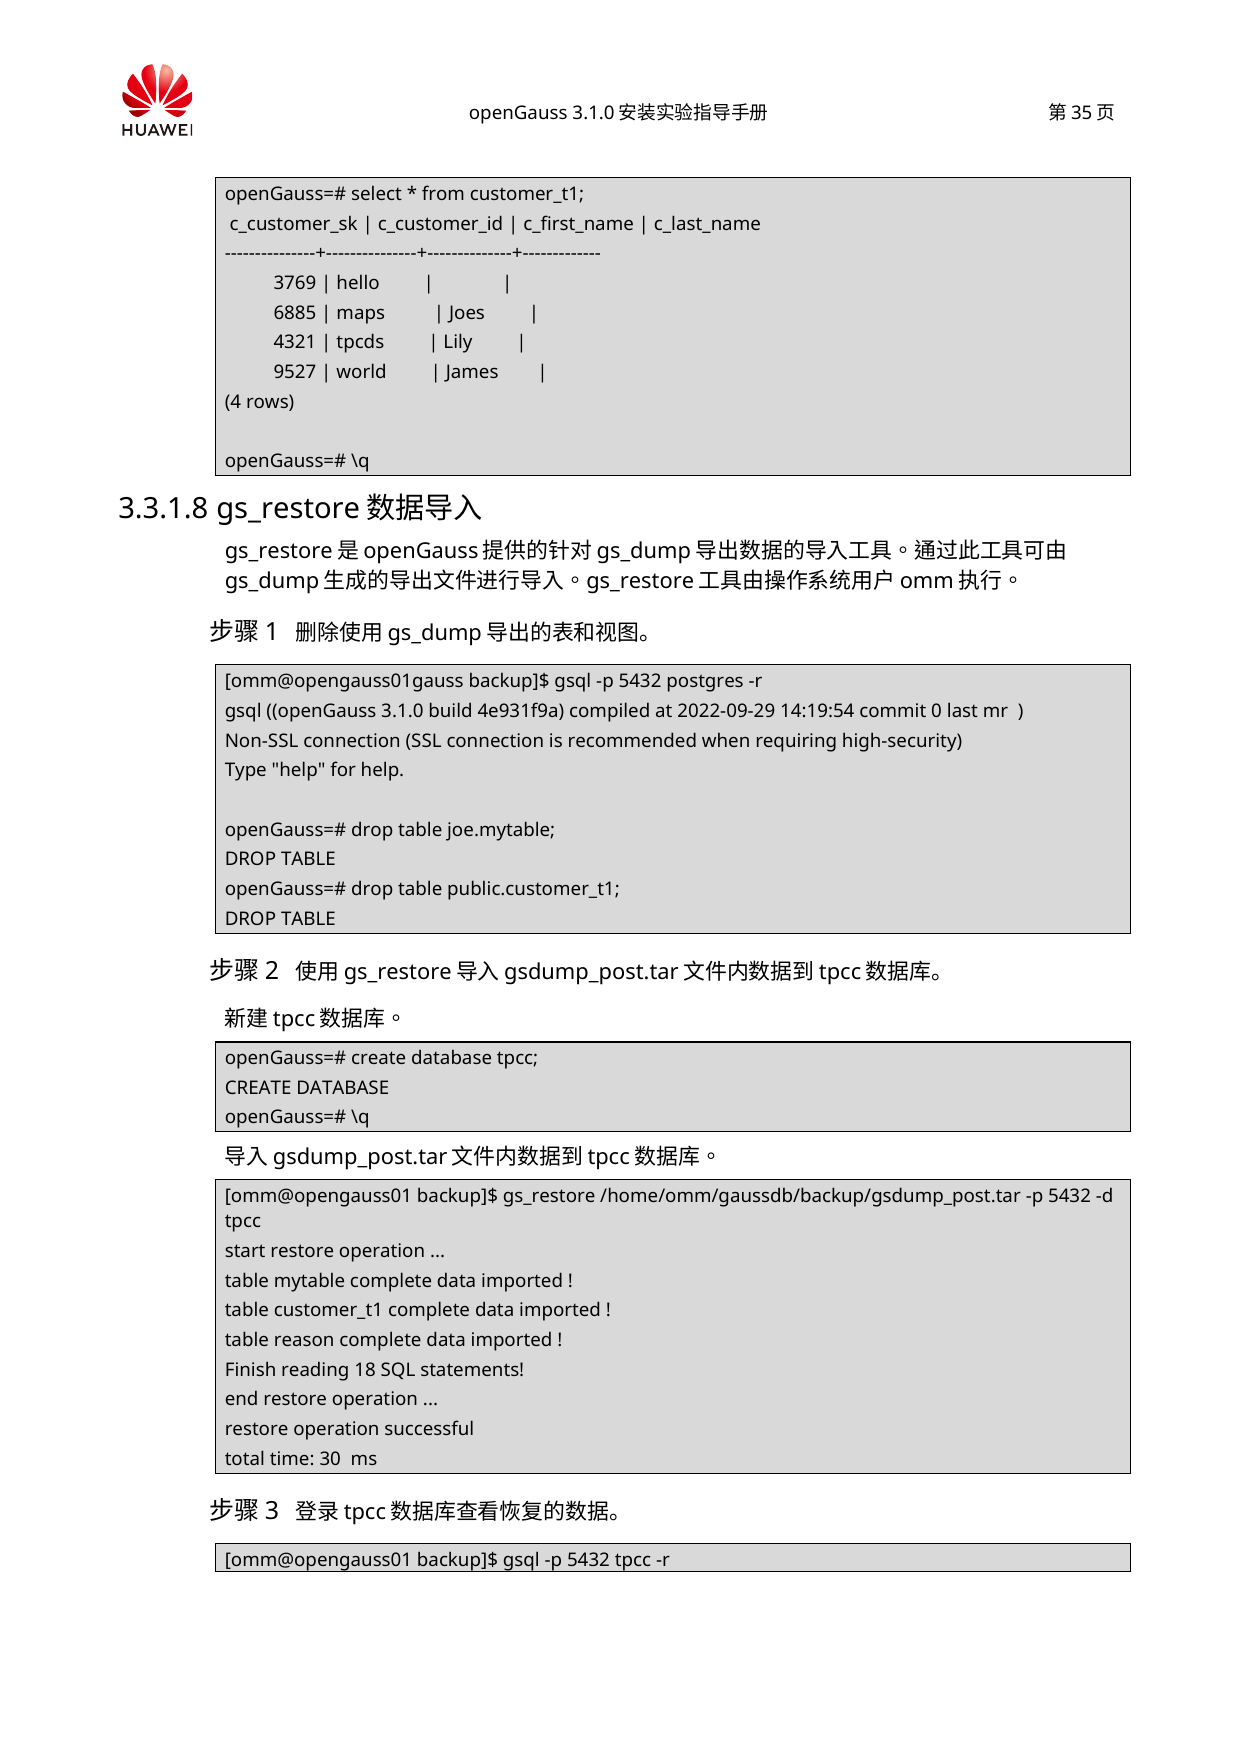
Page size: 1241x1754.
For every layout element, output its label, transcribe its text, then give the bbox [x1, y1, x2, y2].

text 9527 | world | James | [216, 355, 1130, 384]
text openGauss=# \q [216, 1101, 1130, 1131]
text ---------------+---------------+--------------+------------- [216, 237, 1130, 265]
text 4321 | tpcds | Lily | [216, 326, 1130, 354]
text end restore operation ... [216, 1383, 1130, 1411]
text c_customer_sk | c_customer_id | c_first_name | c_last_name [216, 207, 1130, 236]
text Type "help" for help. [216, 753, 1130, 782]
text DROP TABLE [216, 902, 1130, 933]
text 导入gsdump_post.tar文件内数据到tpcc数据库。 [224, 1141, 1122, 1171]
text 3769 | hello | | [216, 266, 1130, 295]
text openGauss=# drop table public.customer_t1; [216, 872, 1130, 901]
text (4 rows) [216, 385, 1130, 414]
text table mytable complete data imported ! [216, 1264, 1130, 1292]
text [omm@opengauss01 backup]$ gsql -p 5432 tpcc -r [216, 1544, 1130, 1571]
text 6885 | maps | Joes | [216, 296, 1130, 324]
text 登录tpcc数据库查看恢复的数据。 [279, 1490, 1122, 1527]
text 新建tpcc数据库。 [224, 1003, 1122, 1033]
text start restore operation ... [216, 1234, 1130, 1263]
text total time: 30 ms [216, 1442, 1130, 1473]
text openGauss=# drop table joe.mytable; [216, 813, 1130, 841]
text gsql ((openGauss 3.1.0 build 4e931f9a) compiled at 2022-09-29 14:19:54 commit 0 last mr ) [216, 694, 1130, 723]
text table customer_t1 complete data imported ! [216, 1293, 1130, 1322]
text CREATE DATABASE [216, 1071, 1130, 1100]
text openGauss=# \q [216, 444, 1130, 475]
text openGauss=# create database tpcc; [216, 1043, 1130, 1070]
text Non-SSL connection (SSL connection is recommended when requiring high-security) [216, 724, 1130, 752]
text openGauss=# select * from customer_t1; [216, 178, 1130, 206]
text [omm@opengauss01gauss backup]$ gsql -p 5432 postgres -r [216, 665, 1130, 693]
text DROP TABLE [216, 842, 1130, 871]
picture [122, 64, 193, 136]
text 删除使用gs_dump导出的表和视图。 [279, 611, 1122, 648]
subtitle gs_restore数据导入 [118, 484, 1122, 527]
text Finish reading 18 SQL statements! [216, 1353, 1130, 1382]
text table reason complete data imported ! [216, 1323, 1130, 1352]
text gs_restore是openGauss提供的针对gs_dump导出数据的导入工具。通过此工具可由gs_dump生成的导出文件进行导入。gs_restore工具由操作系统用户omm执行。 [224, 535, 1122, 595]
text restore operation successful [216, 1412, 1130, 1441]
text 使用gs_restore导入gsdump_post.tar文件内数据到tpcc数据库。 [279, 950, 1122, 987]
text [omm@opengauss01 backup]$ gs_restore /home/omm/gaussdb/backup/gsdump_post.tar -p 5432 -d tpcc [216, 1180, 1130, 1233]
